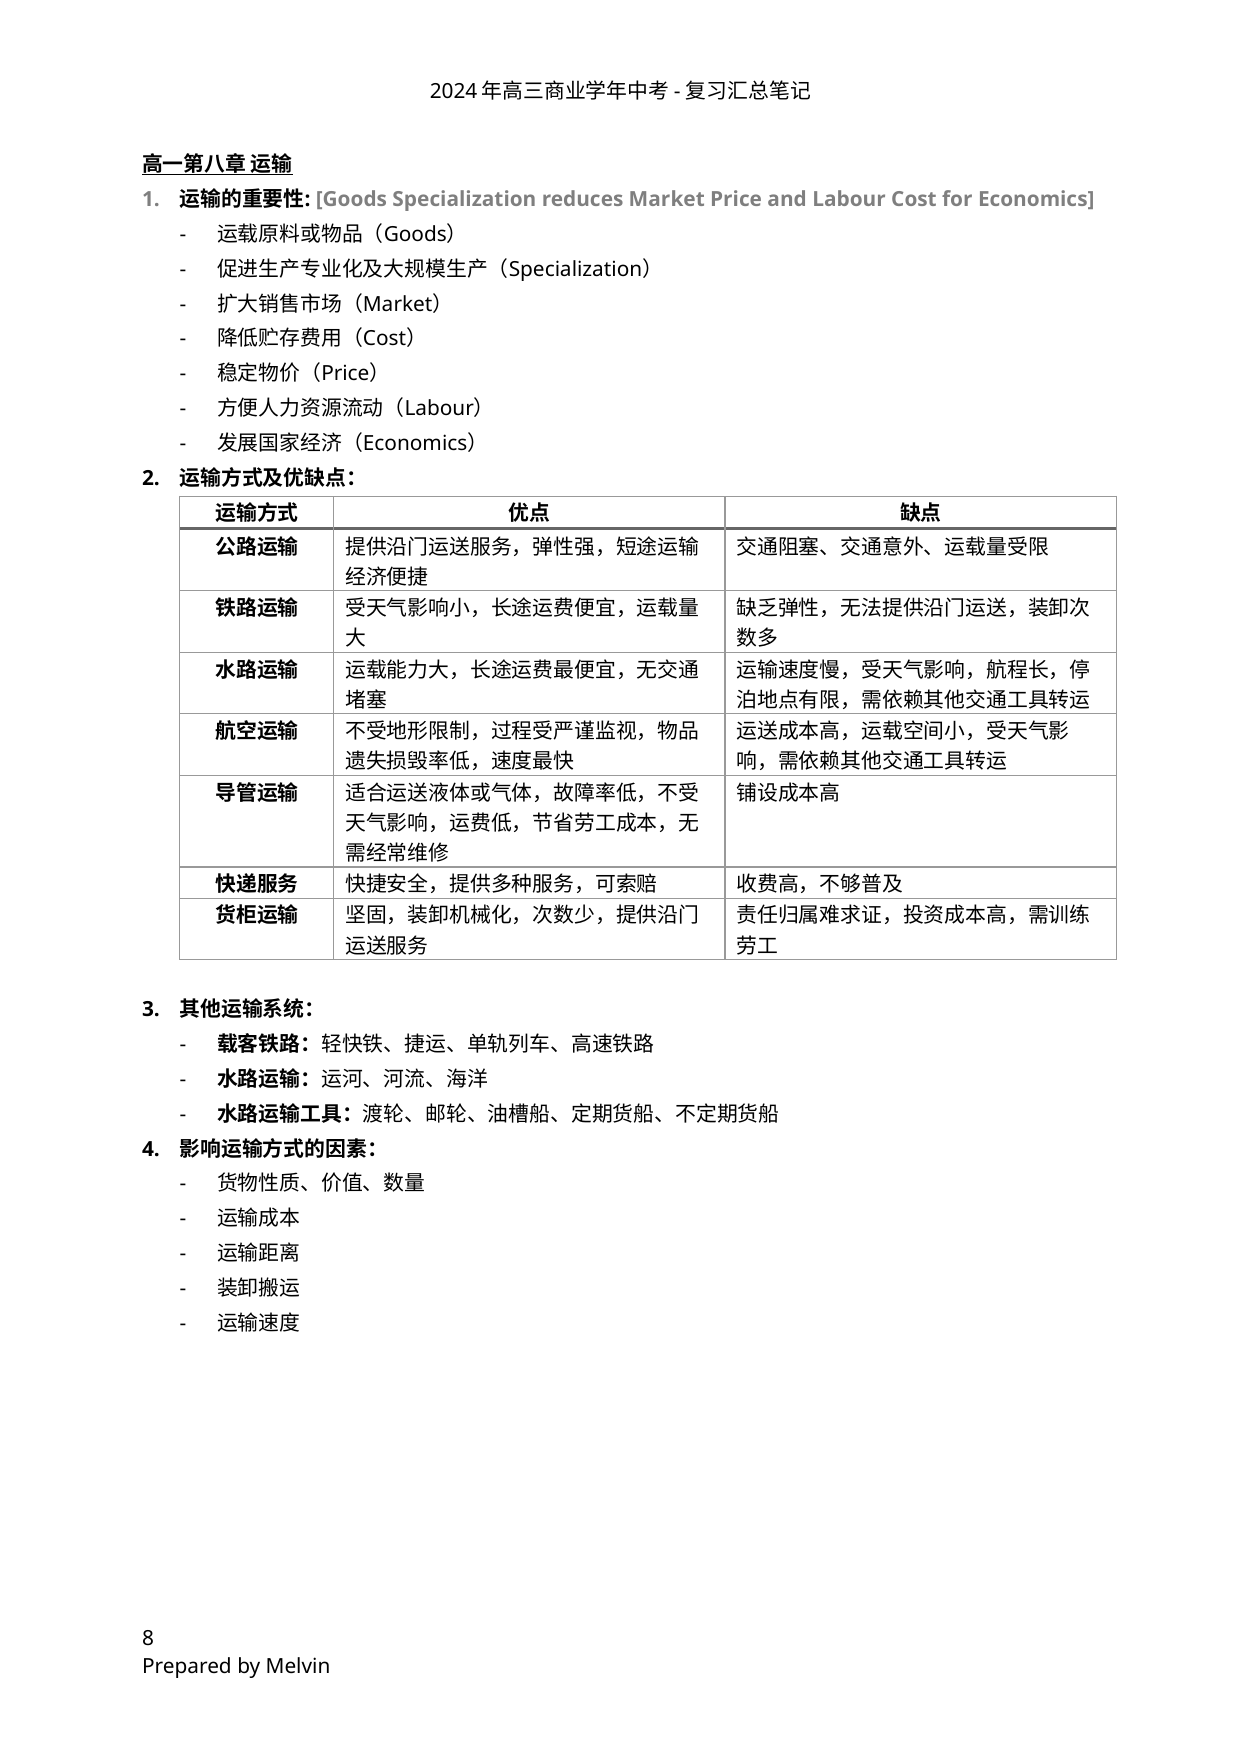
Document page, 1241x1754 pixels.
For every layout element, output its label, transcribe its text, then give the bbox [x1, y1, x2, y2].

list 扩大销售市场（Market） [179, 287, 1098, 317]
list 降低贮存费用（Cost） [179, 322, 1098, 352]
list 运载原料或物品（Goods） [179, 217, 1098, 247]
table_cell 责任归属难求证，投资成本高，需训练劳工 [726, 899, 1116, 959]
table_cell 航空运输 [180, 714, 333, 775]
table_header 优点 [334, 497, 724, 527]
list 运输的重要性: [Goods Specialization reduces Market Price and Labour Cost for Economics] [142, 182, 1098, 213]
table_cell 货柜运输 [180, 899, 333, 959]
table_cell 运输速度慢，受天气影响，航程长，停泊地点有限，需依赖其他交通工具转运 [726, 653, 1116, 713]
table_cell 铺设成本高 [726, 776, 1116, 866]
table_cell 不受地形限制，过程受严谨监视，物品遗失损毁率低，速度最快 [334, 714, 724, 775]
table_cell 运送成本高，运载空间小，受天气影响，需依赖其他交通工具转运 [726, 714, 1116, 775]
table_cell 铁路运输 [180, 591, 333, 652]
list 稳定物价（Price） [179, 356, 1098, 387]
list 载客铁路：轻快铁、捷运、单轨列车、高速铁路 [179, 1027, 1098, 1058]
list 货物性质、价值、数量 [179, 1167, 1098, 1197]
list 运输方式及优缺点： [142, 461, 1098, 491]
table_cell 坚固，装卸机械化，次数少，提供沿门运送服务 [334, 899, 724, 959]
table_cell 收费高，不够普及 [726, 868, 1116, 898]
text 高一第八章 运输 [142, 148, 1098, 178]
list 运输距离 [179, 1236, 1098, 1267]
table_cell 运载能力大，长途运费最便宜，无交通堵塞 [334, 653, 724, 713]
table_cell 快递服务 [180, 868, 333, 898]
table_cell 公路运输 [180, 530, 333, 590]
list 水路运输：运河、河流、海洋 [179, 1062, 1098, 1093]
list 方便人力资源流动（Labour） [179, 391, 1098, 421]
table_cell 适合运送液体或气体，故障率低，不受天气影响，运费低，节省劳工成本，无需经常维修 [334, 776, 724, 866]
table_header 运输方式 [180, 497, 333, 527]
table_cell 缺乏弹性，无法提供沿门运送，装卸次数多 [726, 591, 1116, 652]
table_cell 提供沿门运送服务，弹性强，短途运输经济便捷 [334, 530, 724, 590]
list 运输速度 [179, 1306, 1098, 1336]
table_cell 水路运输 [180, 653, 333, 713]
list 装卸搬运 [179, 1271, 1098, 1301]
list 促进生产专业化及大规模生产（Specialization） [179, 252, 1098, 282]
table_cell 交通阻塞、交通意外、运载量受限 [726, 530, 1116, 590]
list 影响运输方式的因素： [142, 1132, 1098, 1162]
table_cell 导管运输 [180, 776, 333, 866]
list 运输成本 [179, 1201, 1098, 1232]
table_cell 受天气影响小，长途运费便宜，运载量大 [334, 591, 724, 652]
list 水路运输工具：渡轮、邮轮、油槽船、定期货船、不定期货船 [179, 1097, 1098, 1127]
table_cell 快捷安全，提供多种服务，可索赔 [334, 868, 724, 898]
list 发展国家经济（Economics） [179, 426, 1098, 456]
list 其他运输系统： [142, 993, 1098, 1023]
table_header 缺点 [726, 497, 1116, 527]
